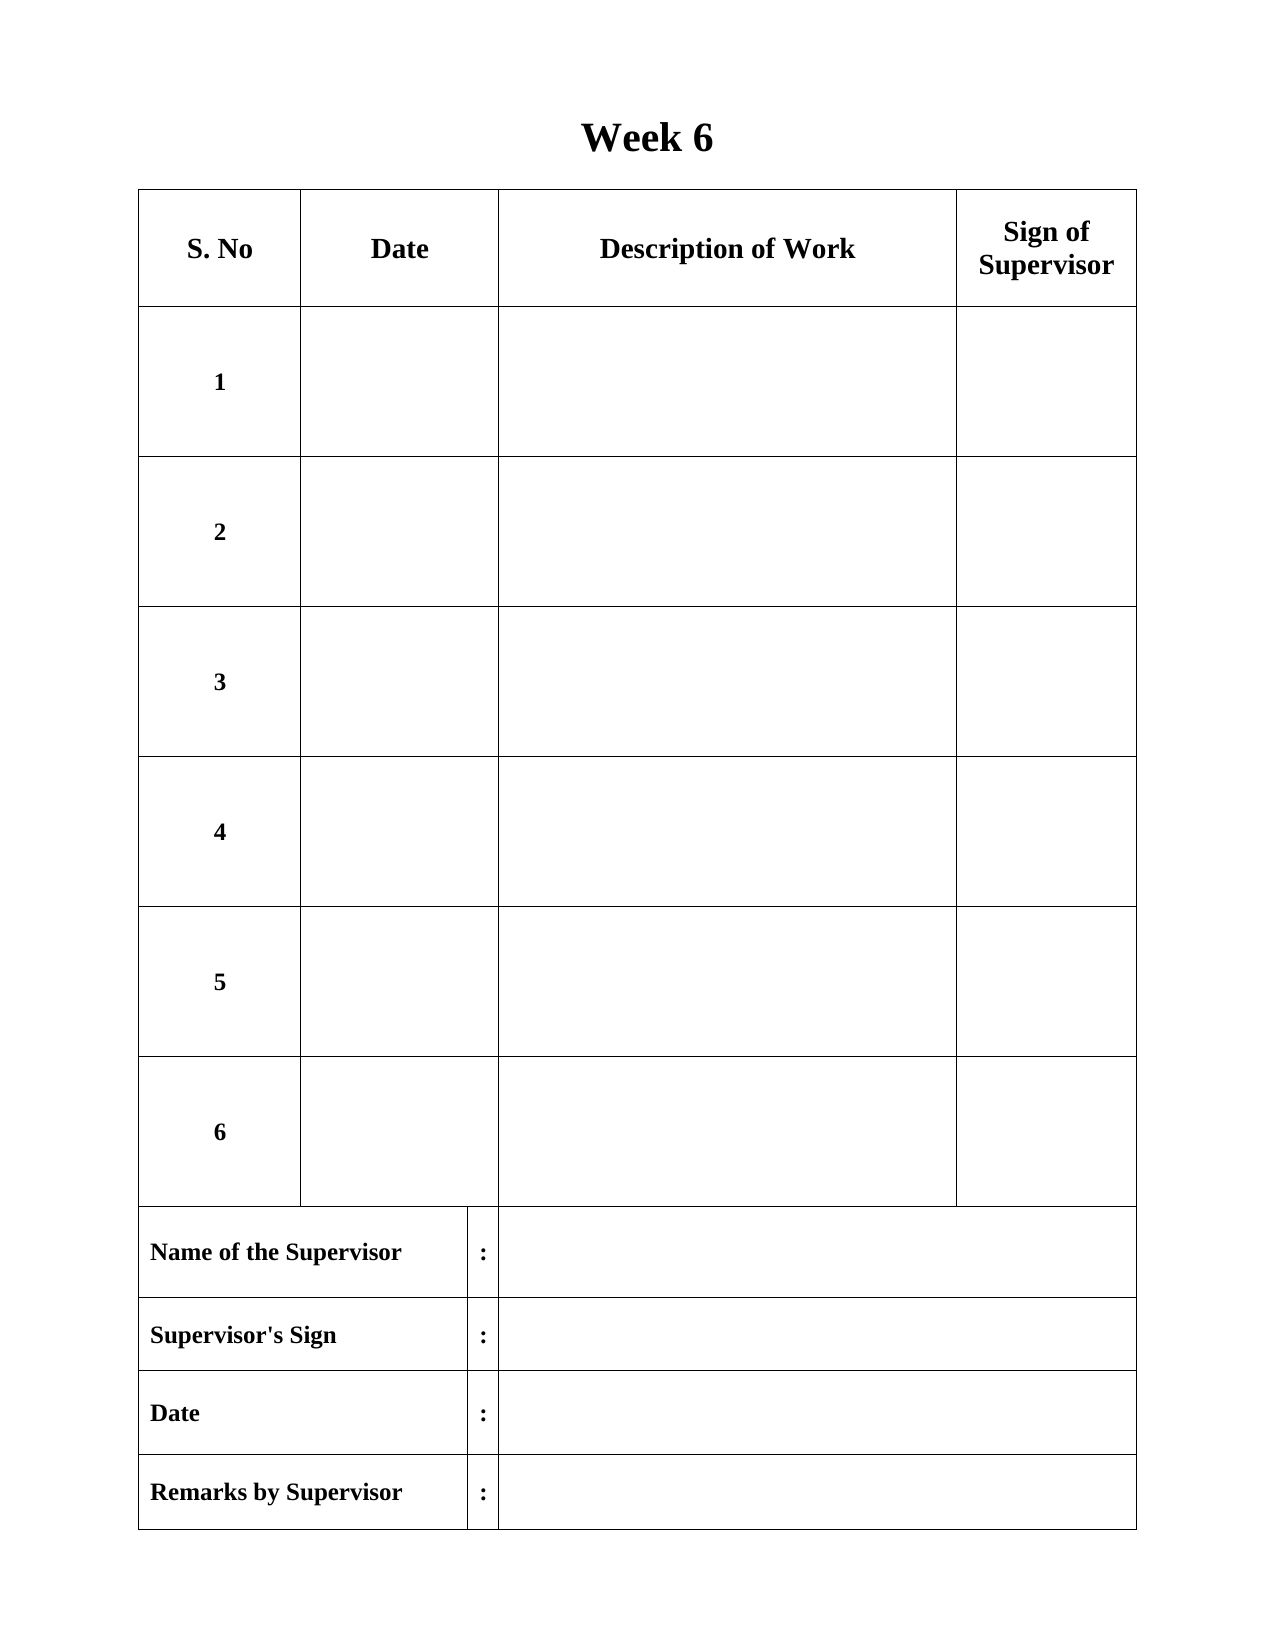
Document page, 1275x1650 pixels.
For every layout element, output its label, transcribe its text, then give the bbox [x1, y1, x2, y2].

table_cell [499, 907, 956, 1056]
text Week 6 [150, 112, 1144, 160]
table_cell Name of the Supervisor [139, 1207, 467, 1297]
table_cell Date [139, 1371, 467, 1454]
table_cell 3 [139, 607, 300, 756]
table_cell [499, 757, 956, 906]
table_header Date [301, 190, 498, 306]
table_cell [301, 457, 498, 606]
table_cell 6 [139, 1057, 300, 1206]
table_cell [957, 607, 1136, 756]
table_header Description of Work [499, 190, 956, 306]
table_cell [499, 1298, 1136, 1370]
table_cell [499, 457, 956, 606]
table_cell 4 [139, 757, 300, 906]
table_cell [301, 1057, 498, 1206]
table_cell 5 [139, 907, 300, 1056]
table_cell [957, 307, 1136, 456]
table_cell 2 [139, 457, 300, 606]
table_cell Remarks by Supervisor [139, 1455, 467, 1528]
table_cell [957, 907, 1136, 1056]
table_header Sign of Supervisor [957, 190, 1136, 306]
table_cell : [468, 1207, 498, 1297]
table_cell [499, 1371, 1136, 1454]
table_cell [499, 1455, 1136, 1528]
table_cell : [468, 1371, 498, 1454]
table_cell [499, 1207, 1136, 1297]
table_cell : [468, 1455, 498, 1528]
table_cell [301, 607, 498, 756]
table_cell [499, 607, 956, 756]
table_cell Supervisor's Sign [139, 1298, 467, 1370]
table_cell : [468, 1298, 498, 1370]
table_cell [301, 907, 498, 1056]
table_header S. No [139, 190, 300, 306]
table_cell [957, 1057, 1136, 1206]
table_cell [957, 457, 1136, 606]
table_cell [957, 757, 1136, 906]
table_cell [301, 757, 498, 906]
table_cell [499, 1057, 956, 1206]
table_cell [499, 307, 956, 456]
table_cell 1 [139, 307, 300, 456]
table_cell [301, 307, 498, 456]
